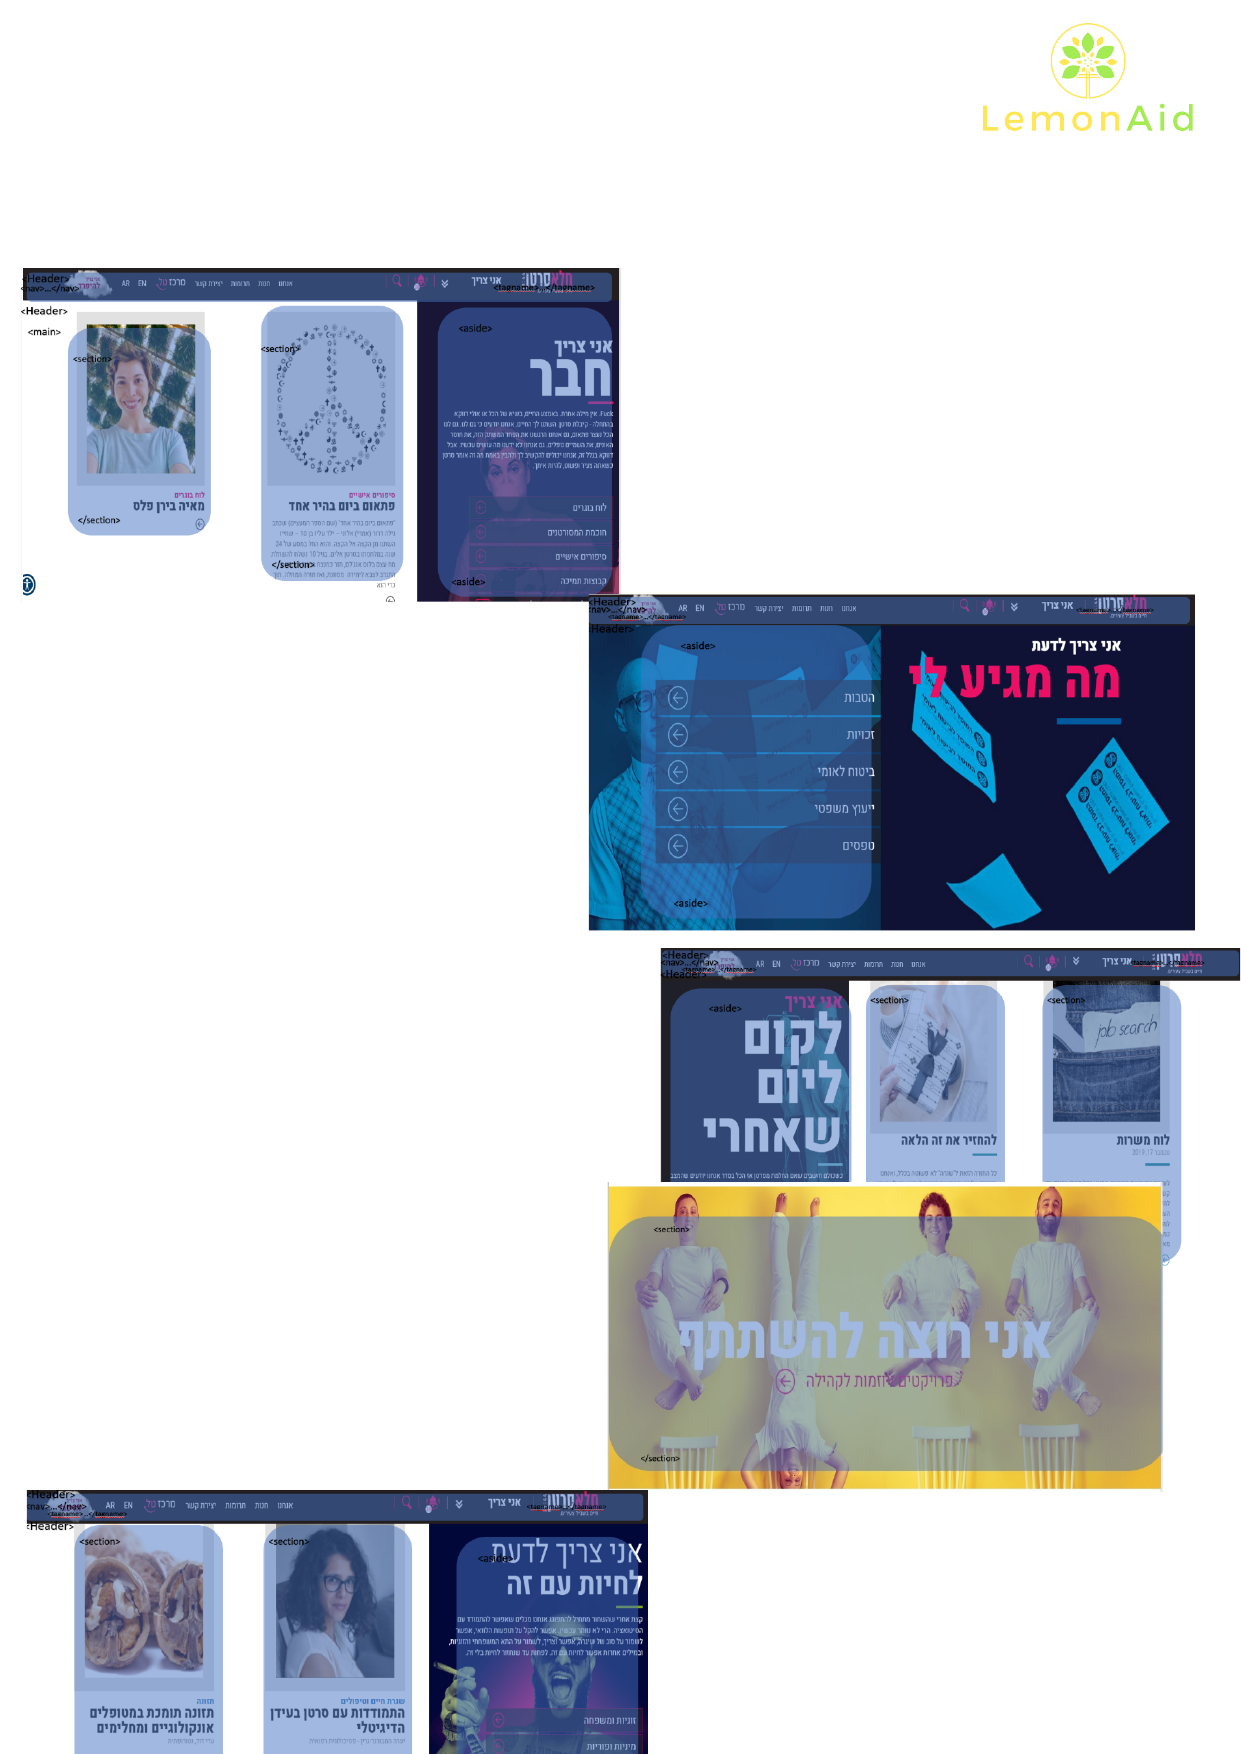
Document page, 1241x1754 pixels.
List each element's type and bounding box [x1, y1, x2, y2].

picture [983, 23, 1193, 131]
picture [615, 848, 624, 859]
picture [625, 854, 634, 867]
picture [26, 948, 1241, 1754]
picture [661, 920, 668, 931]
picture [20, 268, 1196, 931]
picture [588, 915, 600, 931]
